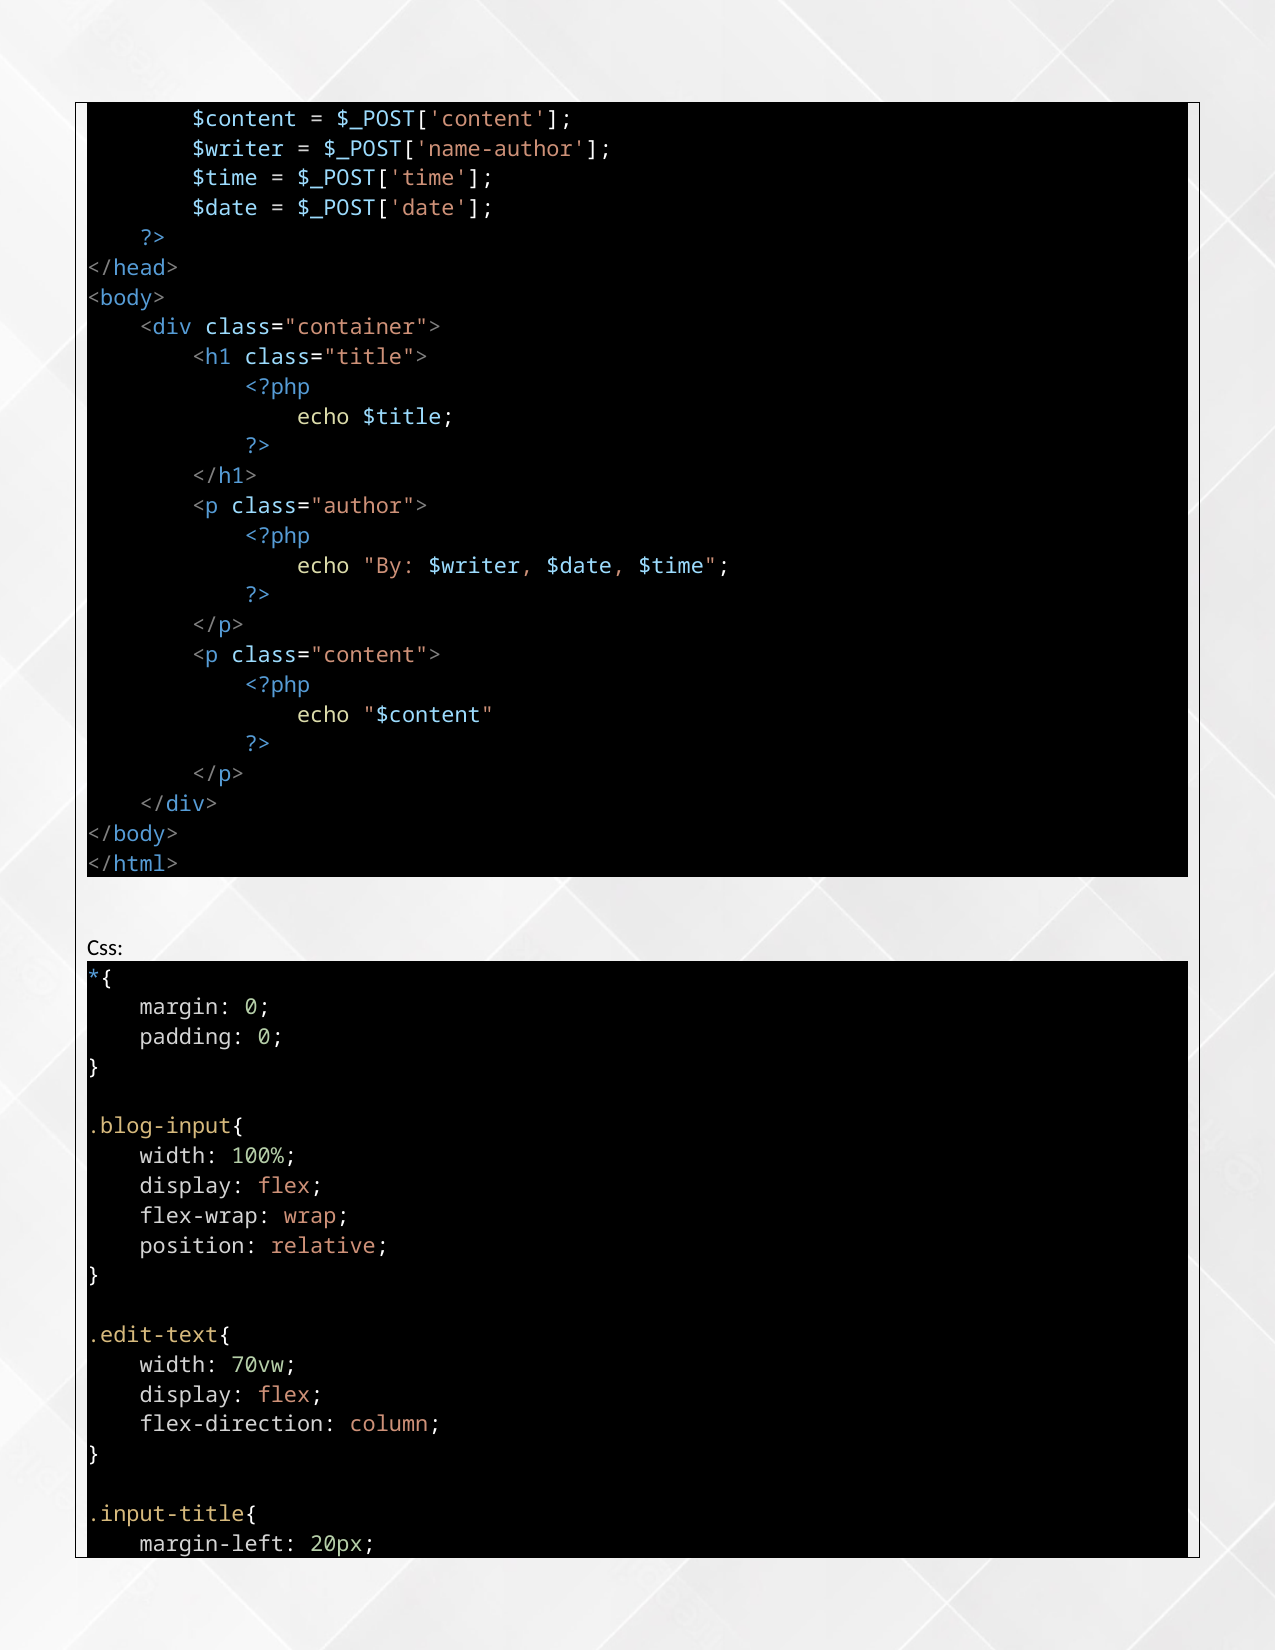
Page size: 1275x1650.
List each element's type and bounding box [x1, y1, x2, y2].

picture [0, 0, 1275, 1650]
table_cell [76, 103, 1199, 1557]
